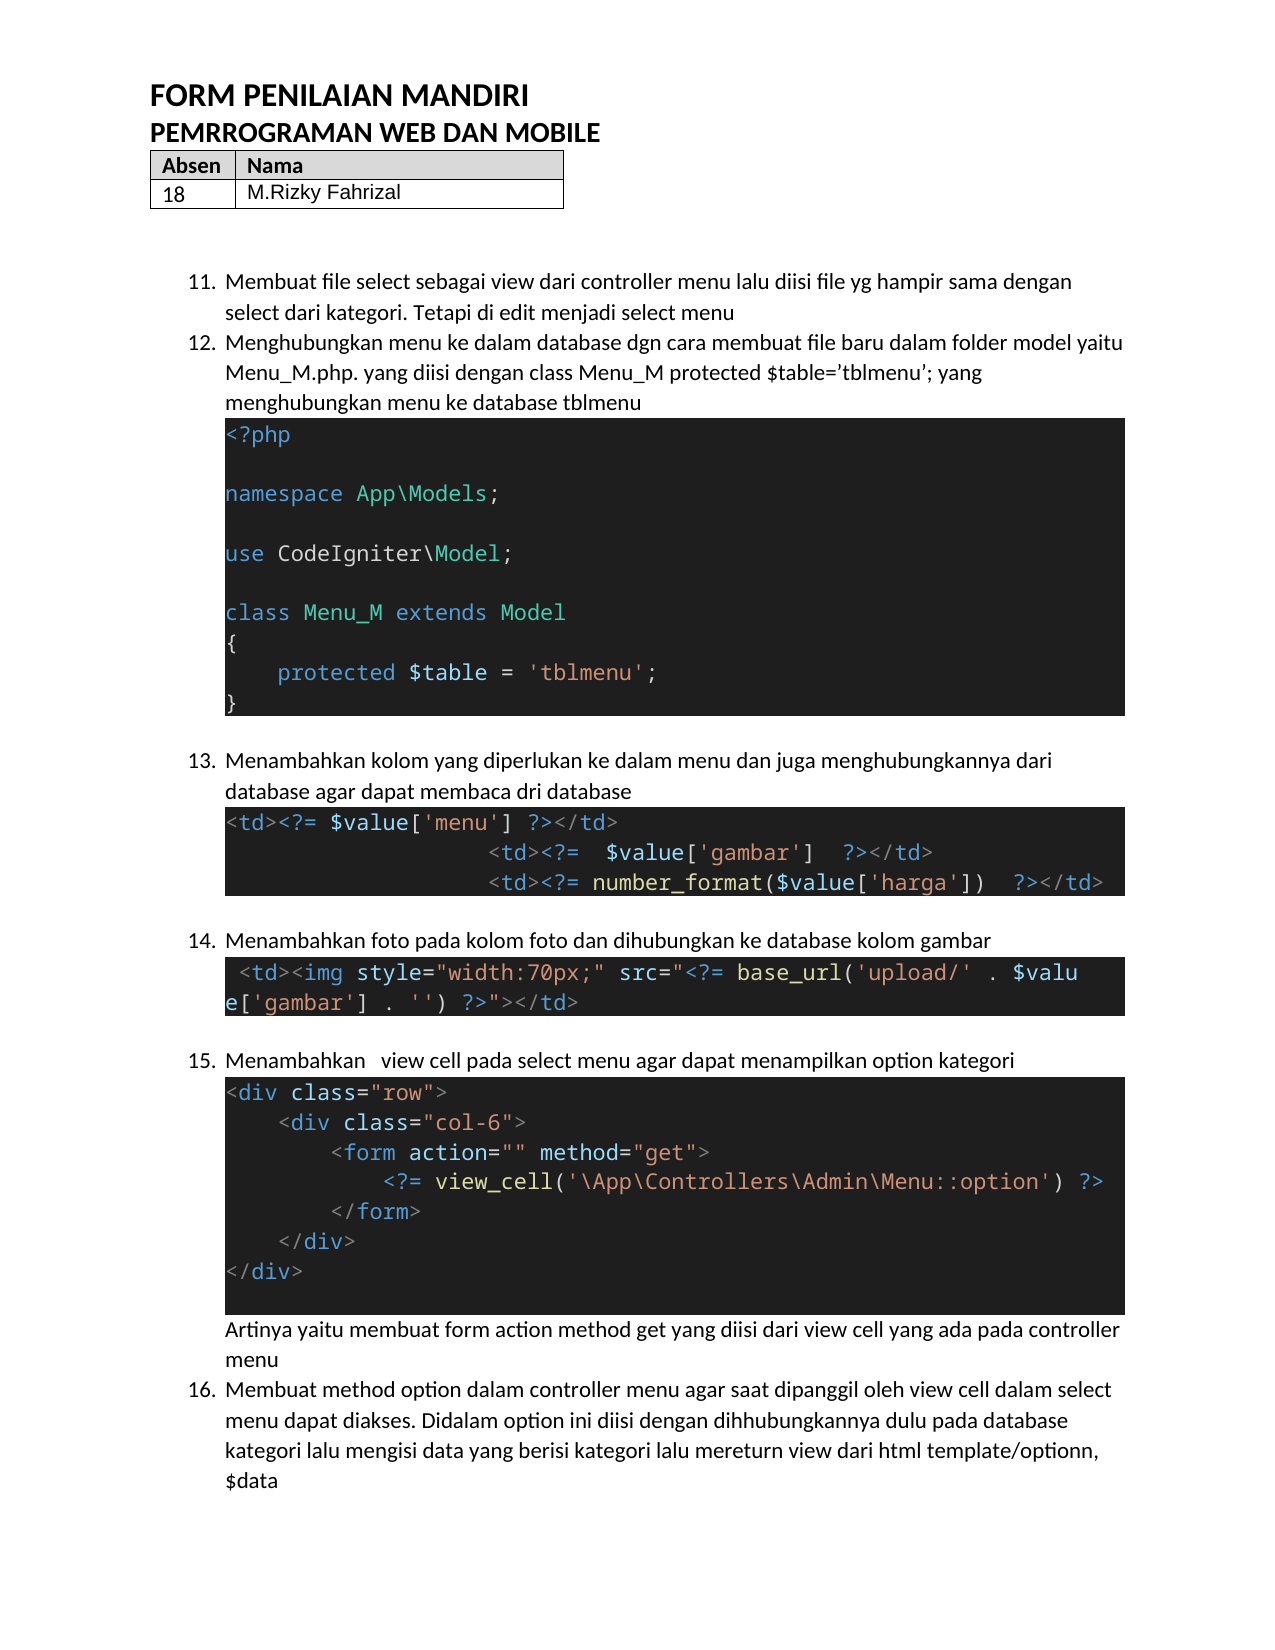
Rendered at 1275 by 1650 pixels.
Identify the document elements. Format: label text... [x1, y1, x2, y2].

list } [225, 687, 1125, 716]
list <td><?= $value['gambar'] ?></td> [225, 837, 1125, 867]
list { [225, 627, 1125, 657]
list <form action="" method="get"> [225, 1136, 1125, 1166]
list <td><?= $value['menu'] ?></td> [225, 807, 1125, 837]
list <?php [225, 418, 1125, 448]
list class Menu_M extends Model [225, 597, 1125, 627]
list <td><img style="width:70px;" src="<?= base_url('upload/' . $value['gambar'] . '') ?>"></td> [225, 957, 1125, 1016]
list Menambahkan foto pada kolom foto dan dihubungkan ke database kolom gambar [187, 927, 1125, 955]
list Membuat method option dalam controller menu agar saat dipanggil oleh view cell dalam select menu dapat diakses. Didalam option ini diisi dengan dihhubungkannya dulu pada database kategori lalu mengisi data yang berisi kategori lalu mereturn view dari html template/optionn, $data [187, 1376, 1125, 1494]
list </form> [225, 1196, 1125, 1226]
list Menghubungkan menu ke dalam database dgn cara membuat file baru dalam folder model yaitu Menu_M.php. yang diisi dengan class Menu_M protected $table=’tblmenu’; yang menghubungkan menu ke database tblmenu [187, 328, 1125, 416]
list use CodeIgniter\Model; [225, 538, 1125, 567]
list namespace App\Models; [225, 478, 1125, 508]
list <div class="row"> [225, 1077, 1125, 1107]
list <?= view_cell('\App\Controllers\Admin\Menu::option') ?> [225, 1166, 1125, 1196]
list </div> [225, 1256, 1125, 1285]
list Menambahkan view cell pada select menu agar dapat menampilkan option kategori [187, 1047, 1125, 1075]
list <td><?= number_format($value['harga']) ?></td> [225, 867, 1125, 896]
list <div class="col-6"> [225, 1107, 1125, 1136]
list protected $table = 'tblmenu'; [225, 657, 1125, 687]
list Membuat file select sebagai view dari controller menu lalu diisi file yg hampir sama dengan select dari kategori. Tetapi di edit menjadi select menu [187, 267, 1125, 326]
list Menambahkan kolom yang diperlukan ke dalam menu dan juga menghubungkannya dari database agar dapat membaca dri database [187, 747, 1125, 805]
list </div> [225, 1226, 1125, 1256]
list Artinya yaitu membuat form action method get yang diisi dari view cell yang ada pada controller menu [225, 1315, 1125, 1373]
